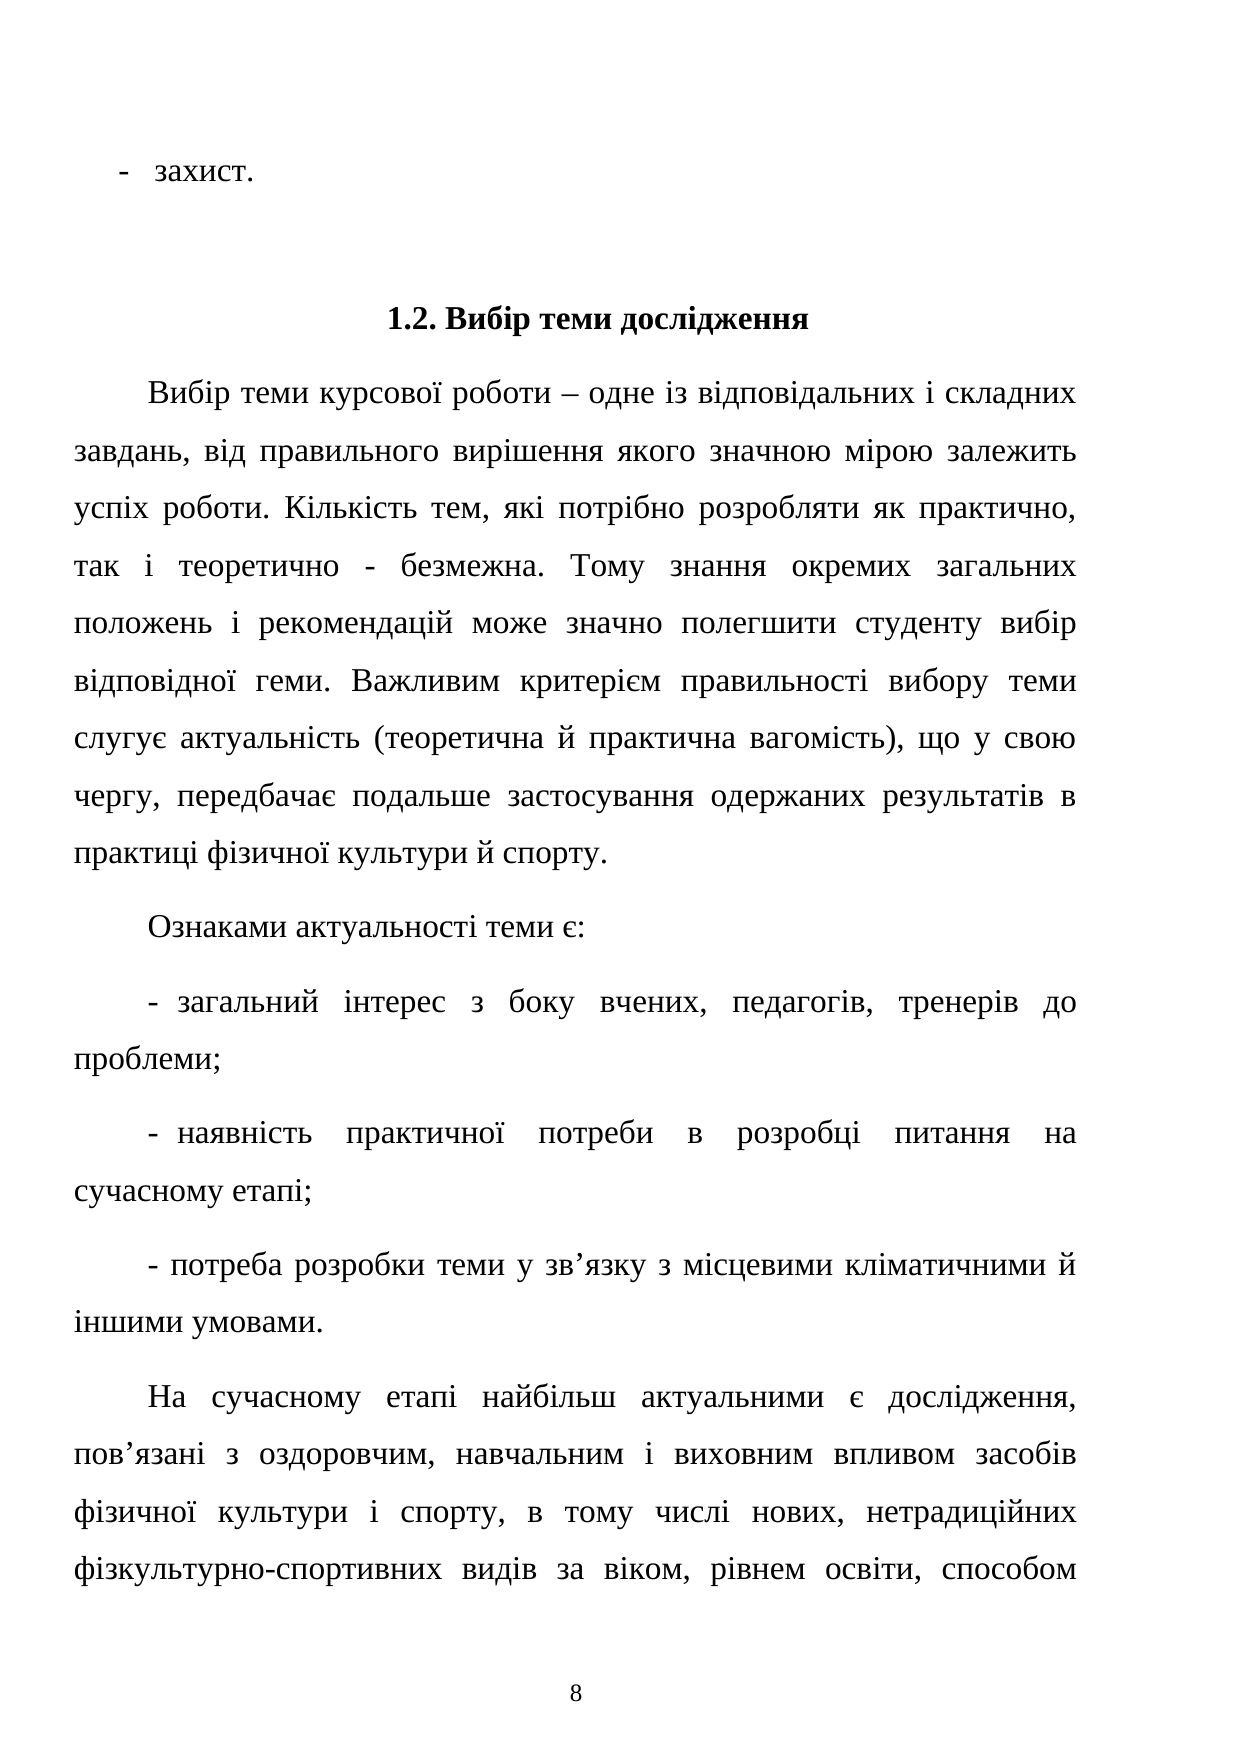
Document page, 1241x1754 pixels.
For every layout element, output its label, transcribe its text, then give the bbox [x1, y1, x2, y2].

text - потреба розробки теми у зв’язку з місцевими кліматичними й іншими умовами. [74, 1244, 1078, 1340]
text 1.2. Вибір теми дослідження [74, 298, 1078, 337]
text - загальний інтерес з боку вчених, педагогів, тренерів до проблеми; [74, 981, 1078, 1077]
text Вибір теми курсової роботи – одне із відповідальних і складних завдань, від правильного вирішення якого значною мірою залежить успіх роботи. Кількість тем, які потрібно розробляти як практично, так і теоретично - безмежна. Тому знання окремих загальних положень і рекомендацій може значно полегшити студенту вибір відповідної геми. Важливим критерієм правильності вибору теми слугує актуальність (теоретична й практична вагомість), що у свою чергу, передбачає подальше застосування одержаних результатів в практиці фізичної культури й спорту. [74, 372, 1078, 871]
text - наявність практичної потреби в розробці питання на сучасному етапі; [74, 1112, 1078, 1208]
text Ознаками актуальності теми є: [74, 907, 1078, 945]
text - захист. [74, 150, 1078, 188]
